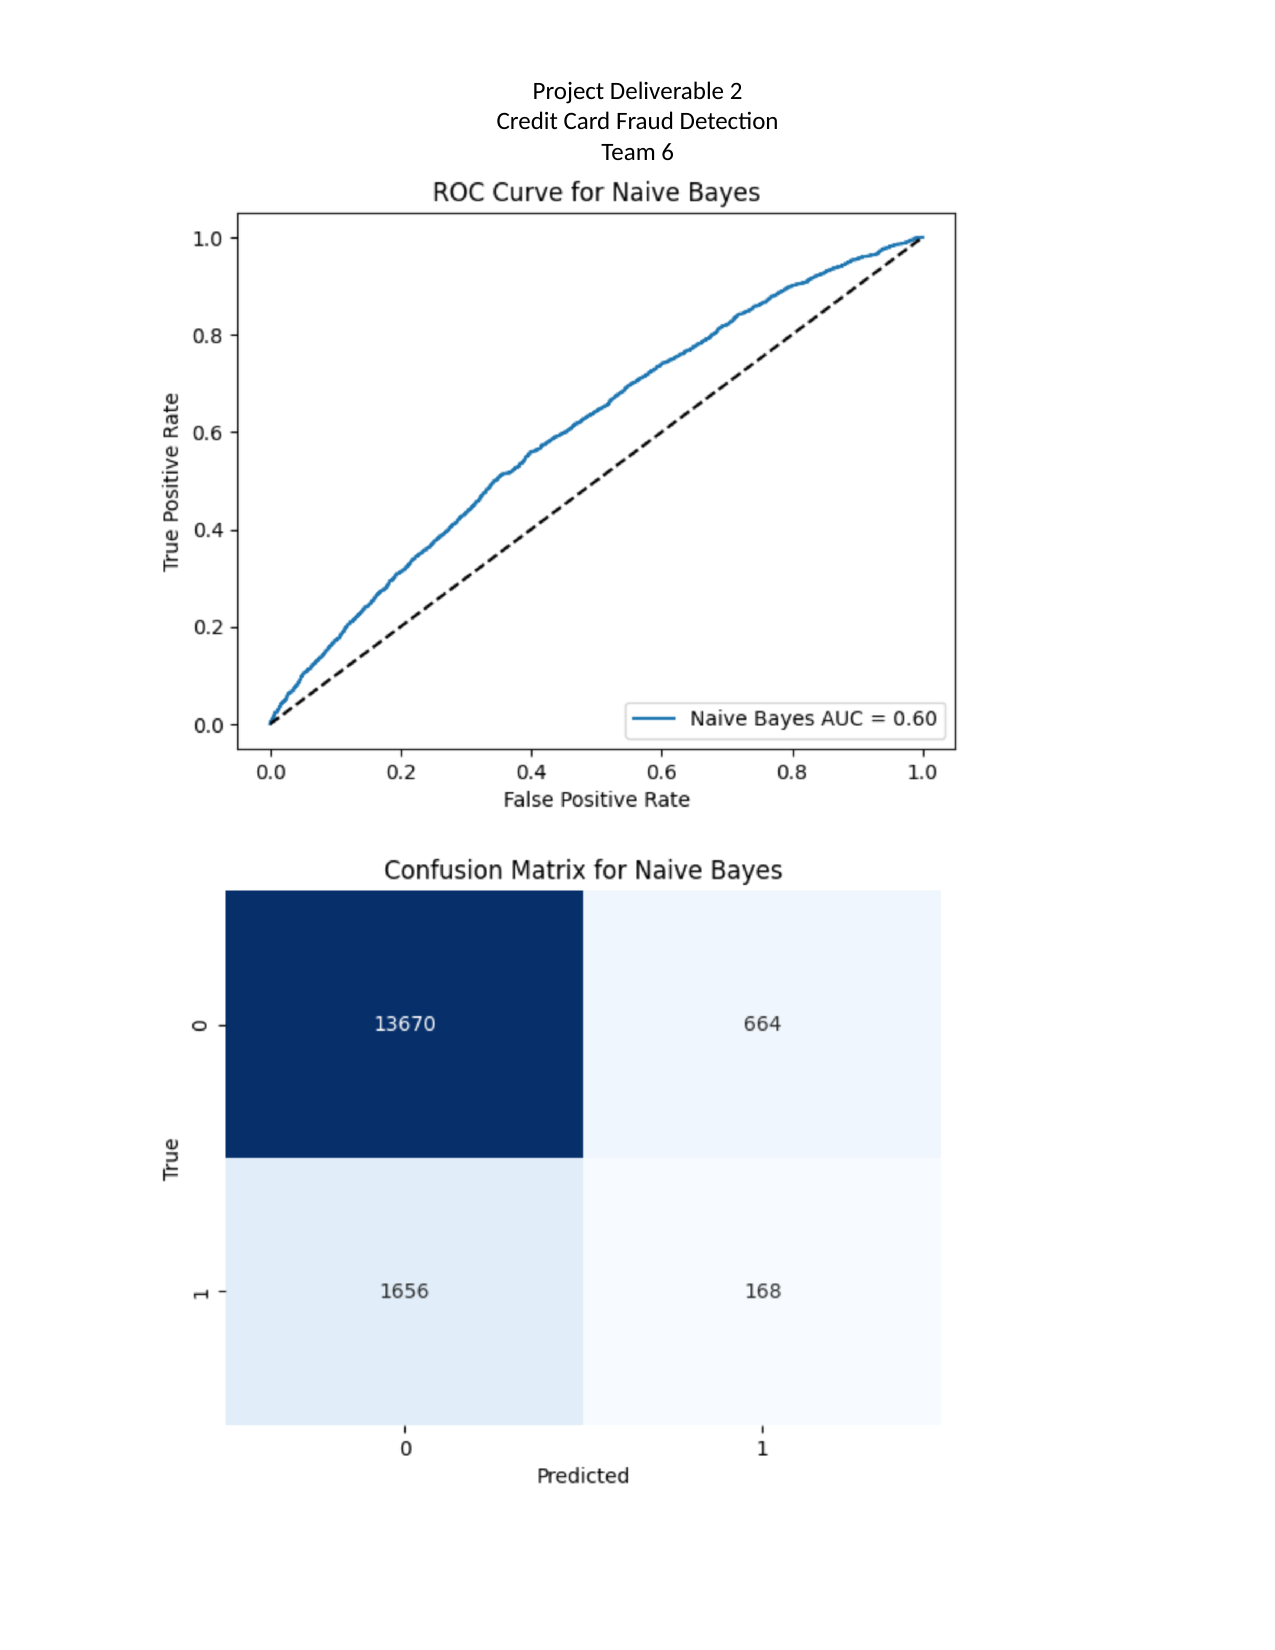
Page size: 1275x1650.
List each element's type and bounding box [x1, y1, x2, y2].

picture [150, 845, 955, 1500]
picture [150, 166, 969, 815]
